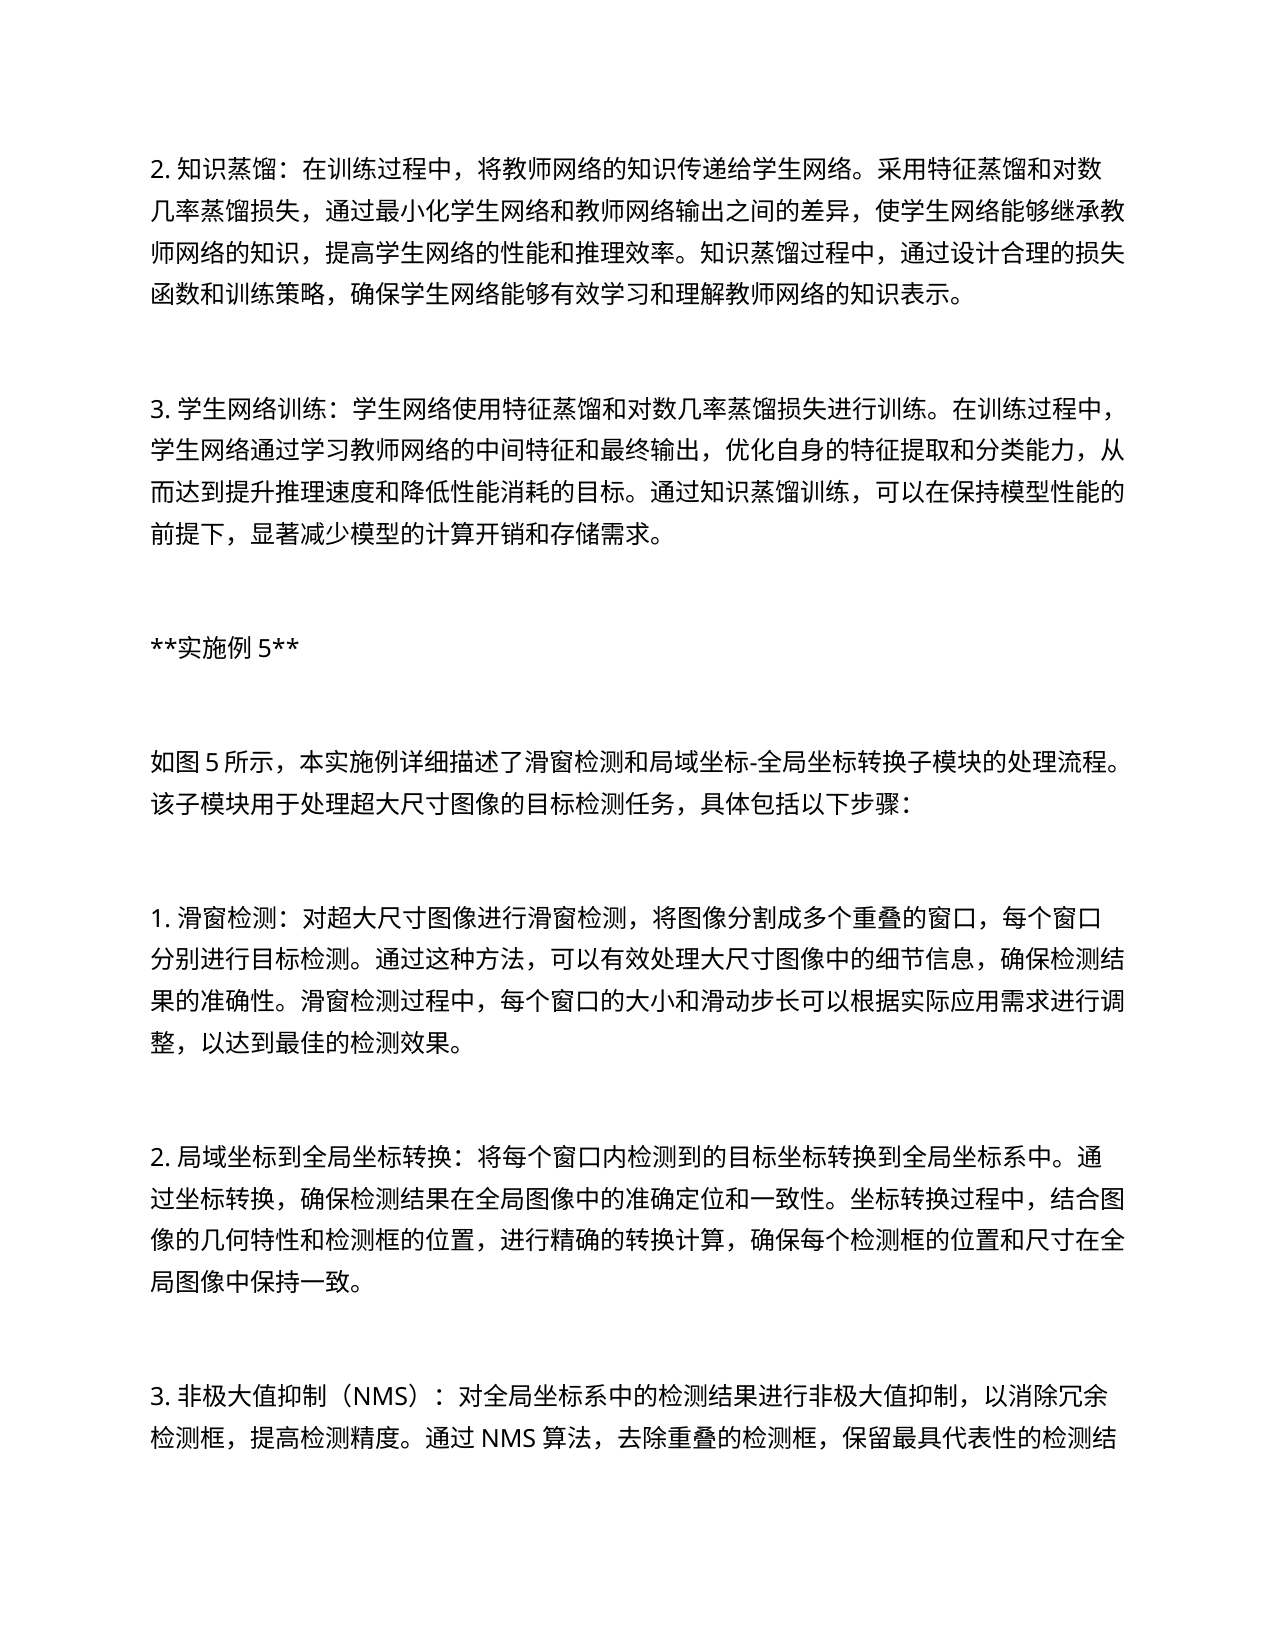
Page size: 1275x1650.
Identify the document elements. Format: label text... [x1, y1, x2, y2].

text 3. 学生网络训练：学生网络使用特征蒸馏和对数几率蒸馏损失进行训练。在训练过程中，学生网络通过学习教师网络的中间特征和最终输出，优化自身的特征提取和分类能力，从而达到提升推理速度和降低性能消耗的目标。通过知识蒸馏训练，可以在保持模型性能的前提下，显著减少模型的计算开销和存储需求。 [150, 389, 1125, 550]
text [150, 1377, 1125, 1454]
text **实施例5** [150, 628, 1125, 664]
text 1. 滑窗检测：对超大尺寸图像进行滑窗检测，将图像分割成多个重叠的窗口，每个窗口分别进行目标检测。通过这种方法，可以有效处理大尺寸图像中的细节信息，确保检测结果的准确性。滑窗检测过程中，每个窗口的大小和滑动步长可以根据实际应用需求进行调整，以达到最佳的检测效果。 [150, 898, 1125, 1059]
text 如图5所示，本实施例详细描述了滑窗检测和局域坐标-全局坐标转换子模块的处理流程。该子模块用于处理超大尺寸图像的目标检测任务，具体包括以下步骤： [150, 742, 1125, 820]
text 2. 知识蒸馏：在训练过程中，将教师网络的知识传递给学生网络。采用特征蒸馏和对数几率蒸馏损失，通过最小化学生网络和教师网络输出之间的差异，使学生网络能够继承教师网络的知识，提高学生网络的性能和推理效率。知识蒸馏过程中，通过设计合理的损失函数和训练策略，确保学生网络能够有效学习和理解教师网络的知识表示。 [150, 150, 1125, 311]
text 2. 局域坐标到全局坐标转换：将每个窗口内检测到的目标坐标转换到全局坐标系中。通过坐标转换，确保检测结果在全局图像中的准确定位和一致性。坐标转换过程中，结合图像的几何特性和检测框的位置，进行精确的转换计算，确保每个检测框的位置和尺寸在全局图像中保持一致。 [150, 1137, 1125, 1299]
